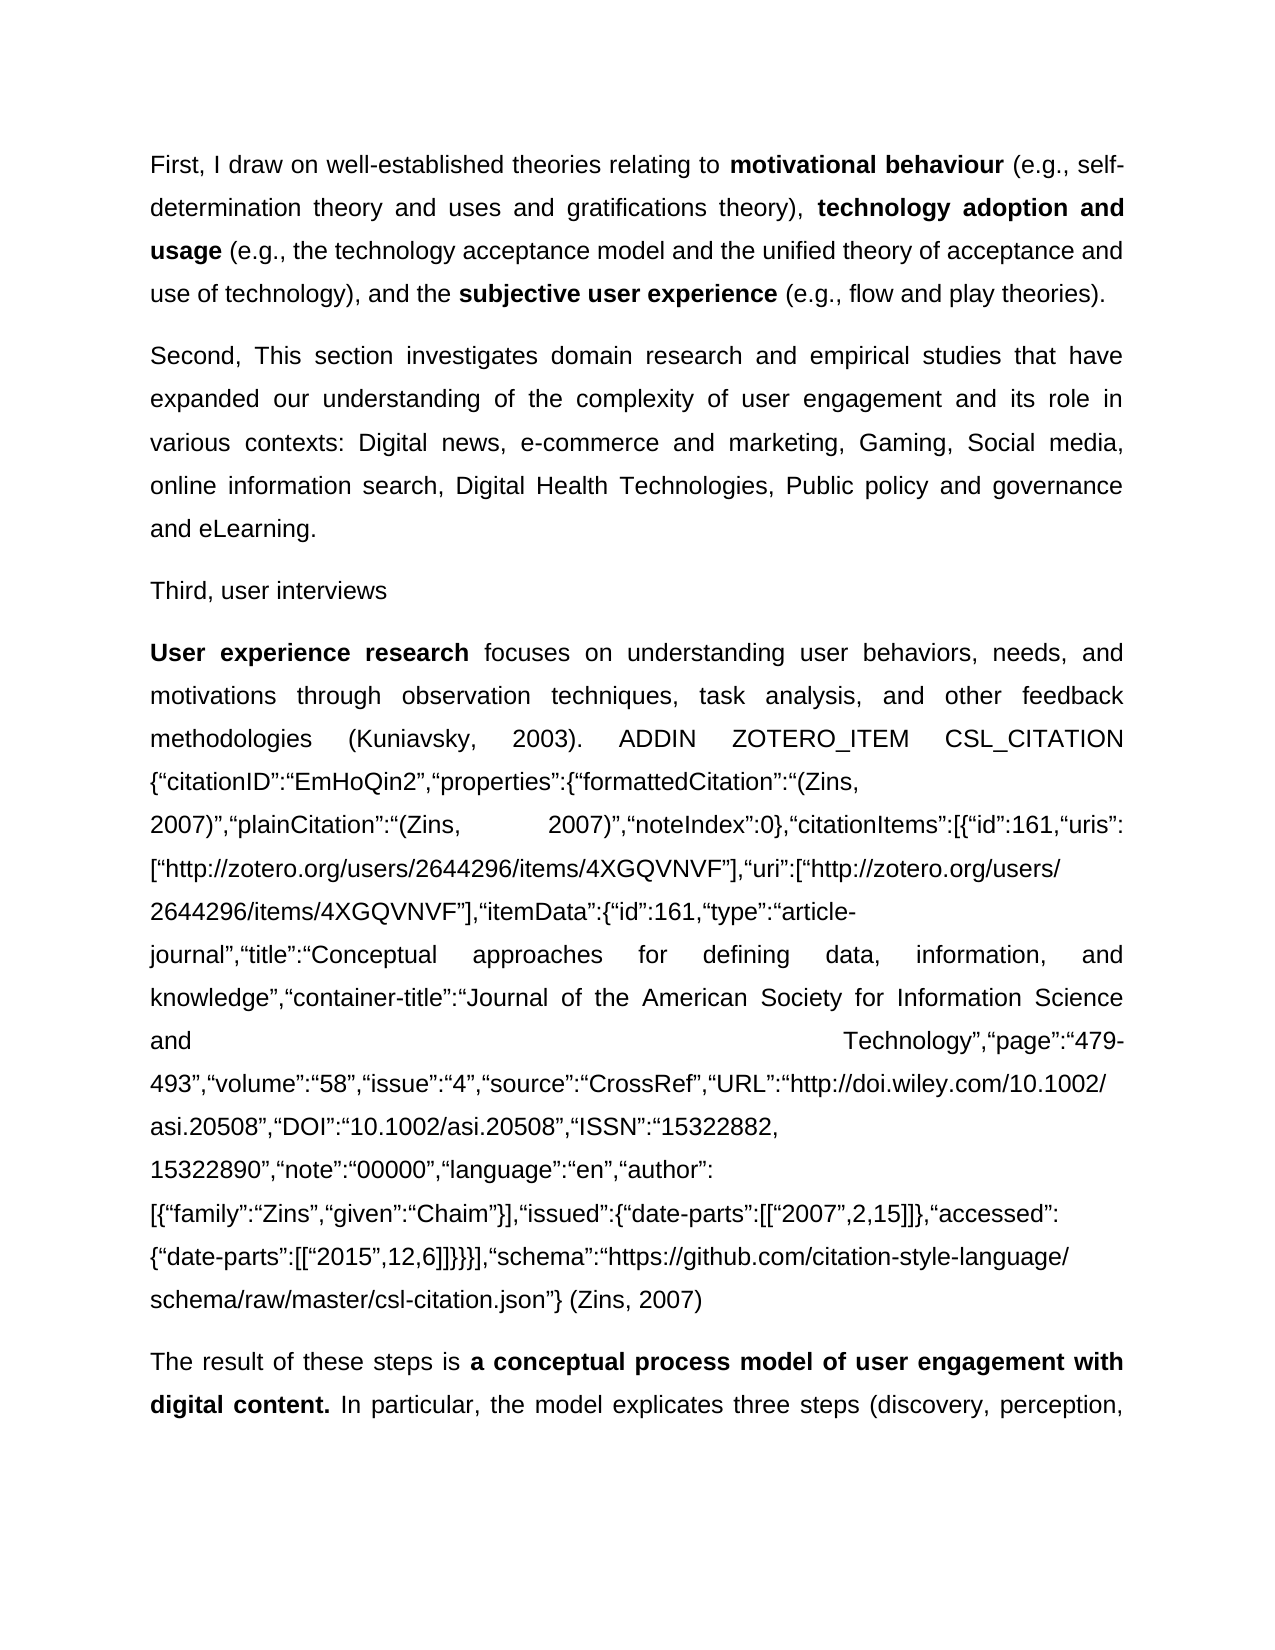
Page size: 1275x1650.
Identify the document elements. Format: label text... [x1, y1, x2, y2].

text Second, This section investigates domain research and empirical studies that have expanded ‎our understanding of the complexity of user engagement and its role in various ‎contexts: Digital news, e-commerce and marketing, Gaming, Social media, online ‎information search, Digital Health Technologies, Public policy and governance and ‎eLearning. ‎ [150, 341, 1125, 543]
text Third, user interviews [150, 576, 1125, 605]
text First, I draw on well-established theories relating to motivational behaviour (e.g., self-determination theory and uses and gratifications theory), technology adoption and usage (e.g., the technology acceptance model and the unified theory of acceptance and use of technology), and the subjective user experience (e.g., flow and play theories). [150, 150, 1125, 308]
text User experience research focuses on understanding user behaviors, needs, and motivations through observation techniques, task analysis, and other feedback methodologies (Kuniavsky, 2003). ADDIN ZOTERO_ITEM CSL_CITATION {“citationID”:“EmHoQin2”,“properties”:{“formattedCitation”:“(Zins, 2007)”,“plainCitation”:“(Zins, 2007)”,“noteIndex”:0},“citationItems”:[{“id”:161,“uris”:[“http://zotero.org/users/2644296/items/4XGQVNVF”],“uri”:[“http://zotero.org/users/2644296/items/4XGQVNVF”],“itemData”:{“id”:161,“type”:“article-journal”,“title”:“Conceptual approaches for defining data, information, and knowledge”,“container-title”:“Journal of the American Society for Information Science and Technology”,“page”:“479-493”,“volume”:“58”,“issue”:“4”,“source”:“CrossRef”,“URL”:“http://doi.wiley.com/10.1002/asi.20508”,“DOI”:“10.1002/asi.20508”,“ISSN”:“15322882, 15322890”,“note”:“00000”,“language”:“en”,“author”:[{“family”:“Zins”,“given”:“Chaim”}],“issued”:{“date-parts”:[[“2007”,2,15]]},“accessed”:{“date-parts”:[[“2015”,12,6]]}}}],“schema”:“https://github.com/citation-style-language/schema/raw/master/csl-citation.json”} (Zins, 2007) [150, 638, 1125, 1313]
